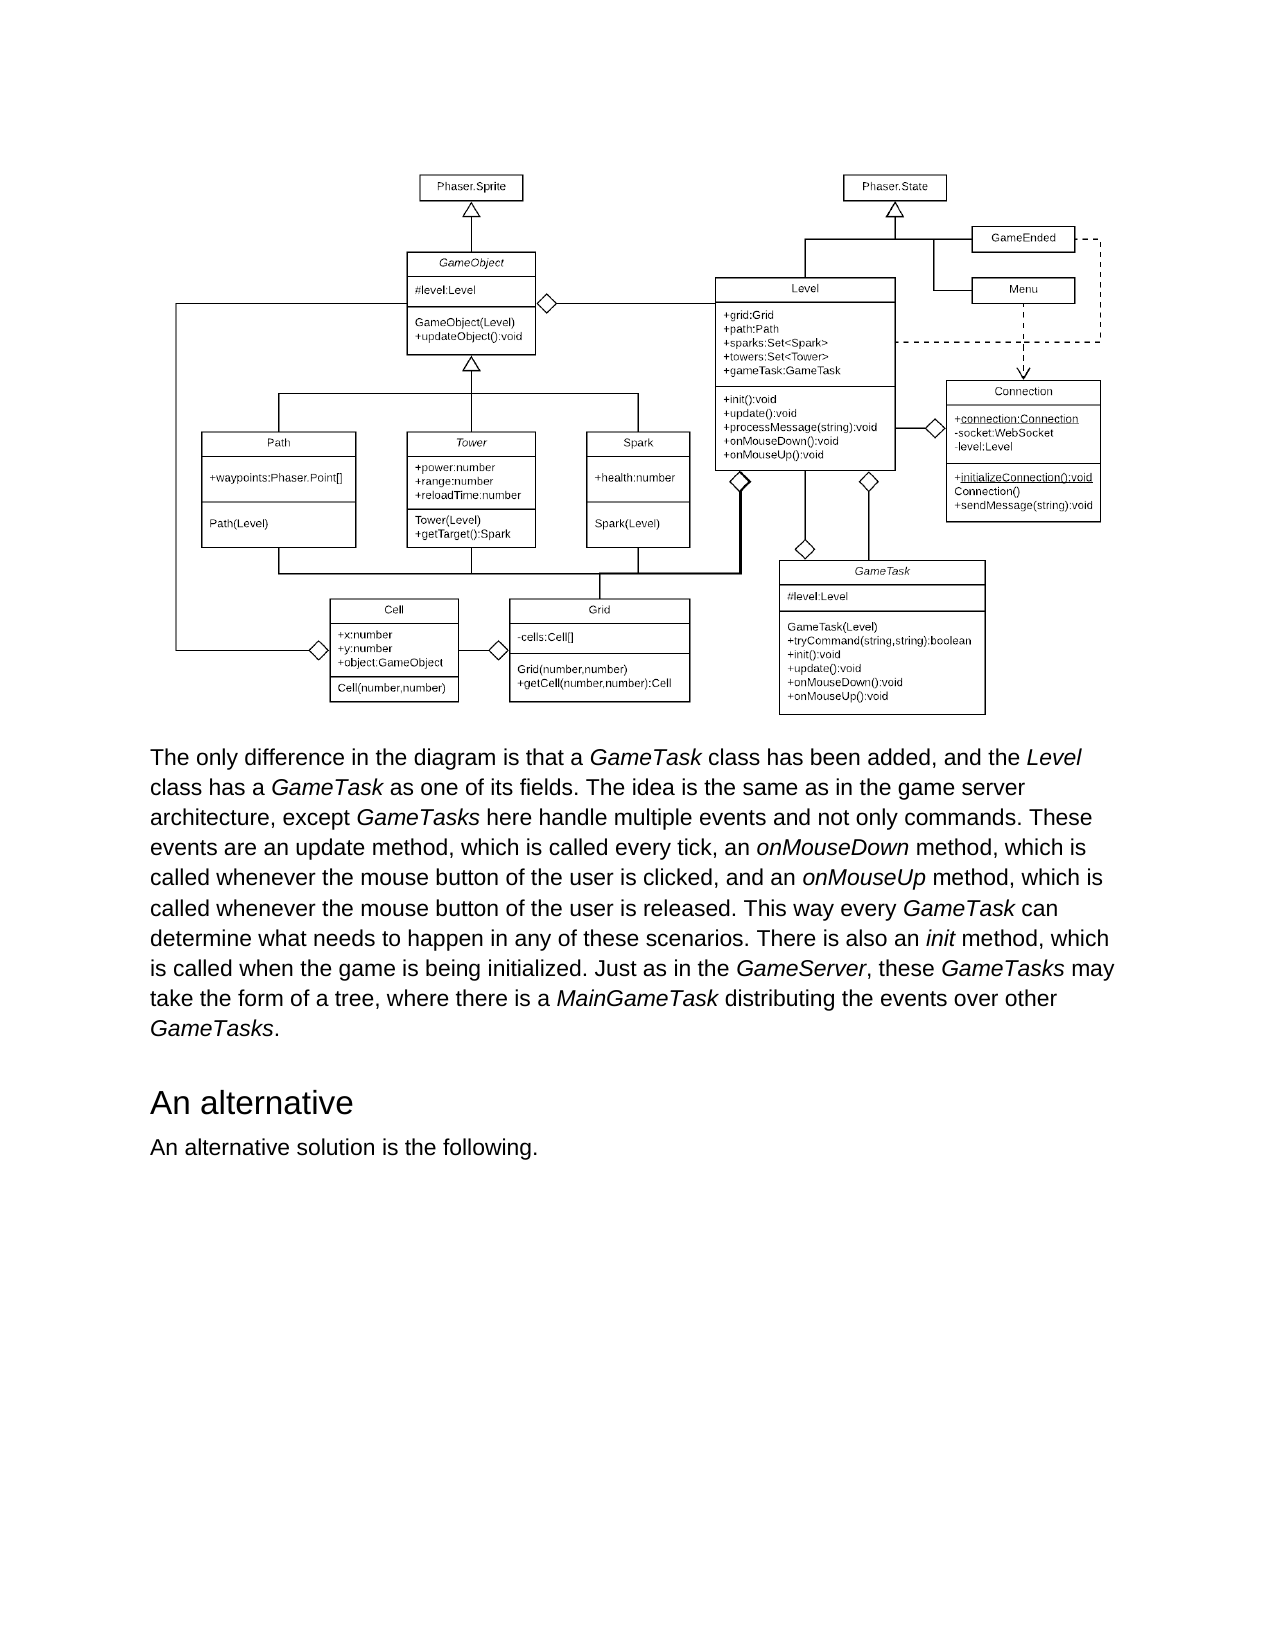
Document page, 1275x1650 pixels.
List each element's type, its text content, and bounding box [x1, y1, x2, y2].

picture [150, 150, 1125, 740]
text An alternative solution is the following. [150, 1134, 1125, 1160]
subtitle An alternative [150, 1083, 1125, 1121]
text The only difference in the diagram is that a GameTask class has been added, and the Level class has a GameTask as one of its fields. The idea is the same as in the game server architecture, except GameTasks here handle multiple events and not only commands. These events are an update method, which is called every tick, an onMouseDown method, which is called whenever the mouse button of the user is clicked, and an onMouseUp method, which is called whenever the mouse button of the user is released. This way every GameTask can determine what needs to happen in any of these scenarios. There is also an init method, which is called when the game is being initialized. Just as in the GameServer, these GameTasks may take the form of a tree, where there is a MainGameTask distributing the events over other GameTasks. [150, 743, 1125, 1042]
